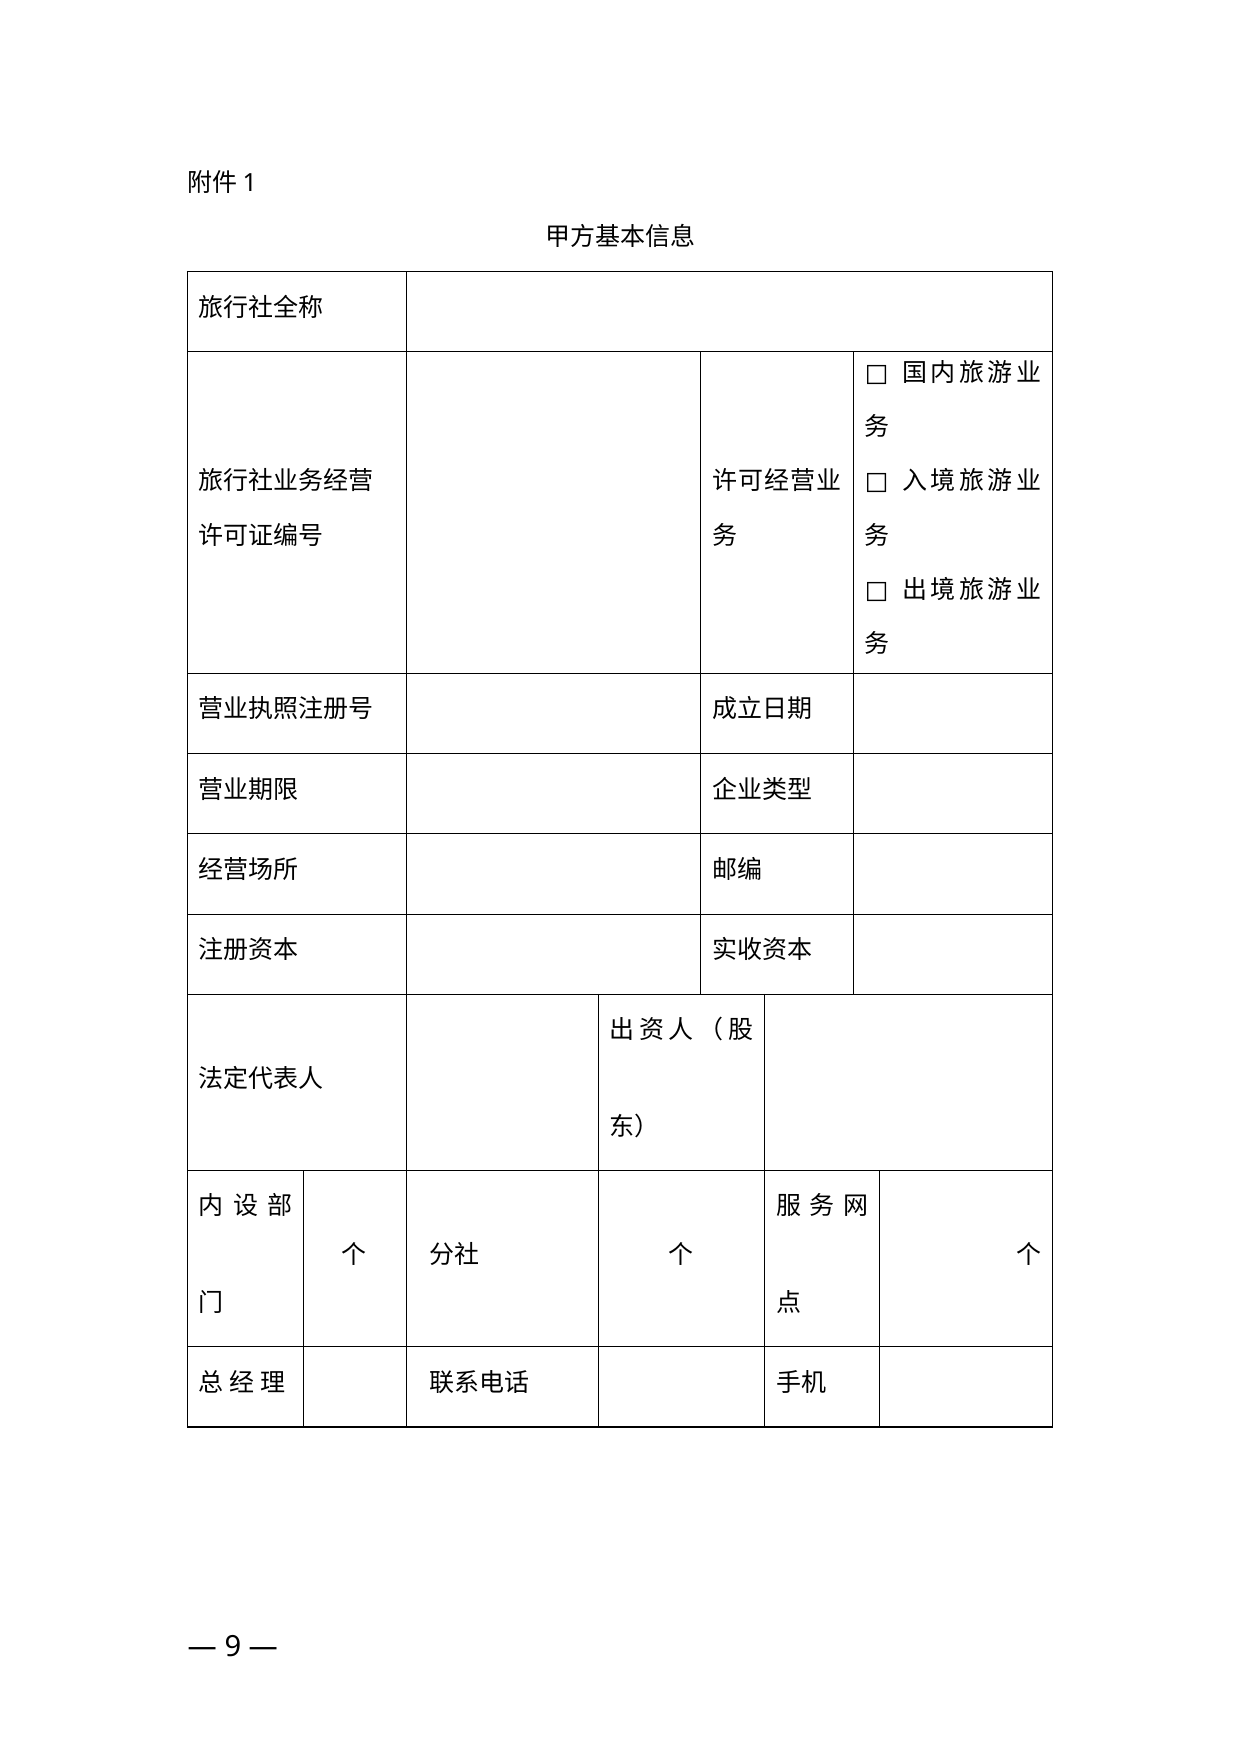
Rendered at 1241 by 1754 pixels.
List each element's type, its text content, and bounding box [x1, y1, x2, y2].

table_cell [880, 1347, 1052, 1426]
table_cell [407, 674, 700, 753]
table_cell [407, 995, 598, 1170]
table_cell 内设部门 [188, 1171, 303, 1346]
table_cell [407, 915, 700, 994]
table_cell 总 经 理 [188, 1347, 303, 1426]
table_header 旅行社全称 [188, 272, 406, 351]
table_cell 旅行社业务经营 许可证编号 [188, 352, 406, 673]
table_cell 企业类型 [701, 754, 853, 833]
table_cell [407, 834, 700, 914]
table_cell 出资人（股东） [599, 995, 764, 1170]
table_cell [854, 754, 1052, 833]
table_cell 手机 [765, 1347, 879, 1426]
table_cell [854, 915, 1052, 994]
table_cell 分社 [407, 1171, 598, 1346]
text 附件1 [187, 162, 1053, 198]
table_cell [765, 995, 1052, 1170]
table_cell 邮编 [701, 834, 853, 914]
table_cell 法定代表人 [188, 995, 406, 1170]
table_cell 注册资本 [188, 915, 406, 994]
table_cell 联系电话 [407, 1347, 598, 1426]
table_cell 许可经营业务 [701, 352, 853, 673]
table_cell □ 国内旅游业务 □ 入境旅游业务 □ 出境旅游业务 [854, 352, 1052, 673]
table_cell [854, 674, 1052, 753]
table_cell [854, 834, 1052, 914]
table_cell [599, 1347, 764, 1426]
table_cell 个 [304, 1171, 406, 1346]
table_cell 营业执照注册号 [188, 674, 406, 753]
text 甲方基本信息 [187, 216, 1053, 253]
table_cell 营业期限 [188, 754, 406, 833]
table_cell [407, 754, 700, 833]
table_cell 经营场所 [188, 834, 406, 914]
table_cell 服务网点 [765, 1171, 879, 1346]
table_cell 实收资本 [701, 915, 853, 994]
table_cell [304, 1347, 406, 1426]
table_cell 成立日期 [701, 674, 853, 753]
table_header [407, 272, 1052, 351]
table_cell [407, 352, 700, 673]
table_cell 个 [880, 1171, 1052, 1346]
table_cell 个 [599, 1171, 764, 1346]
